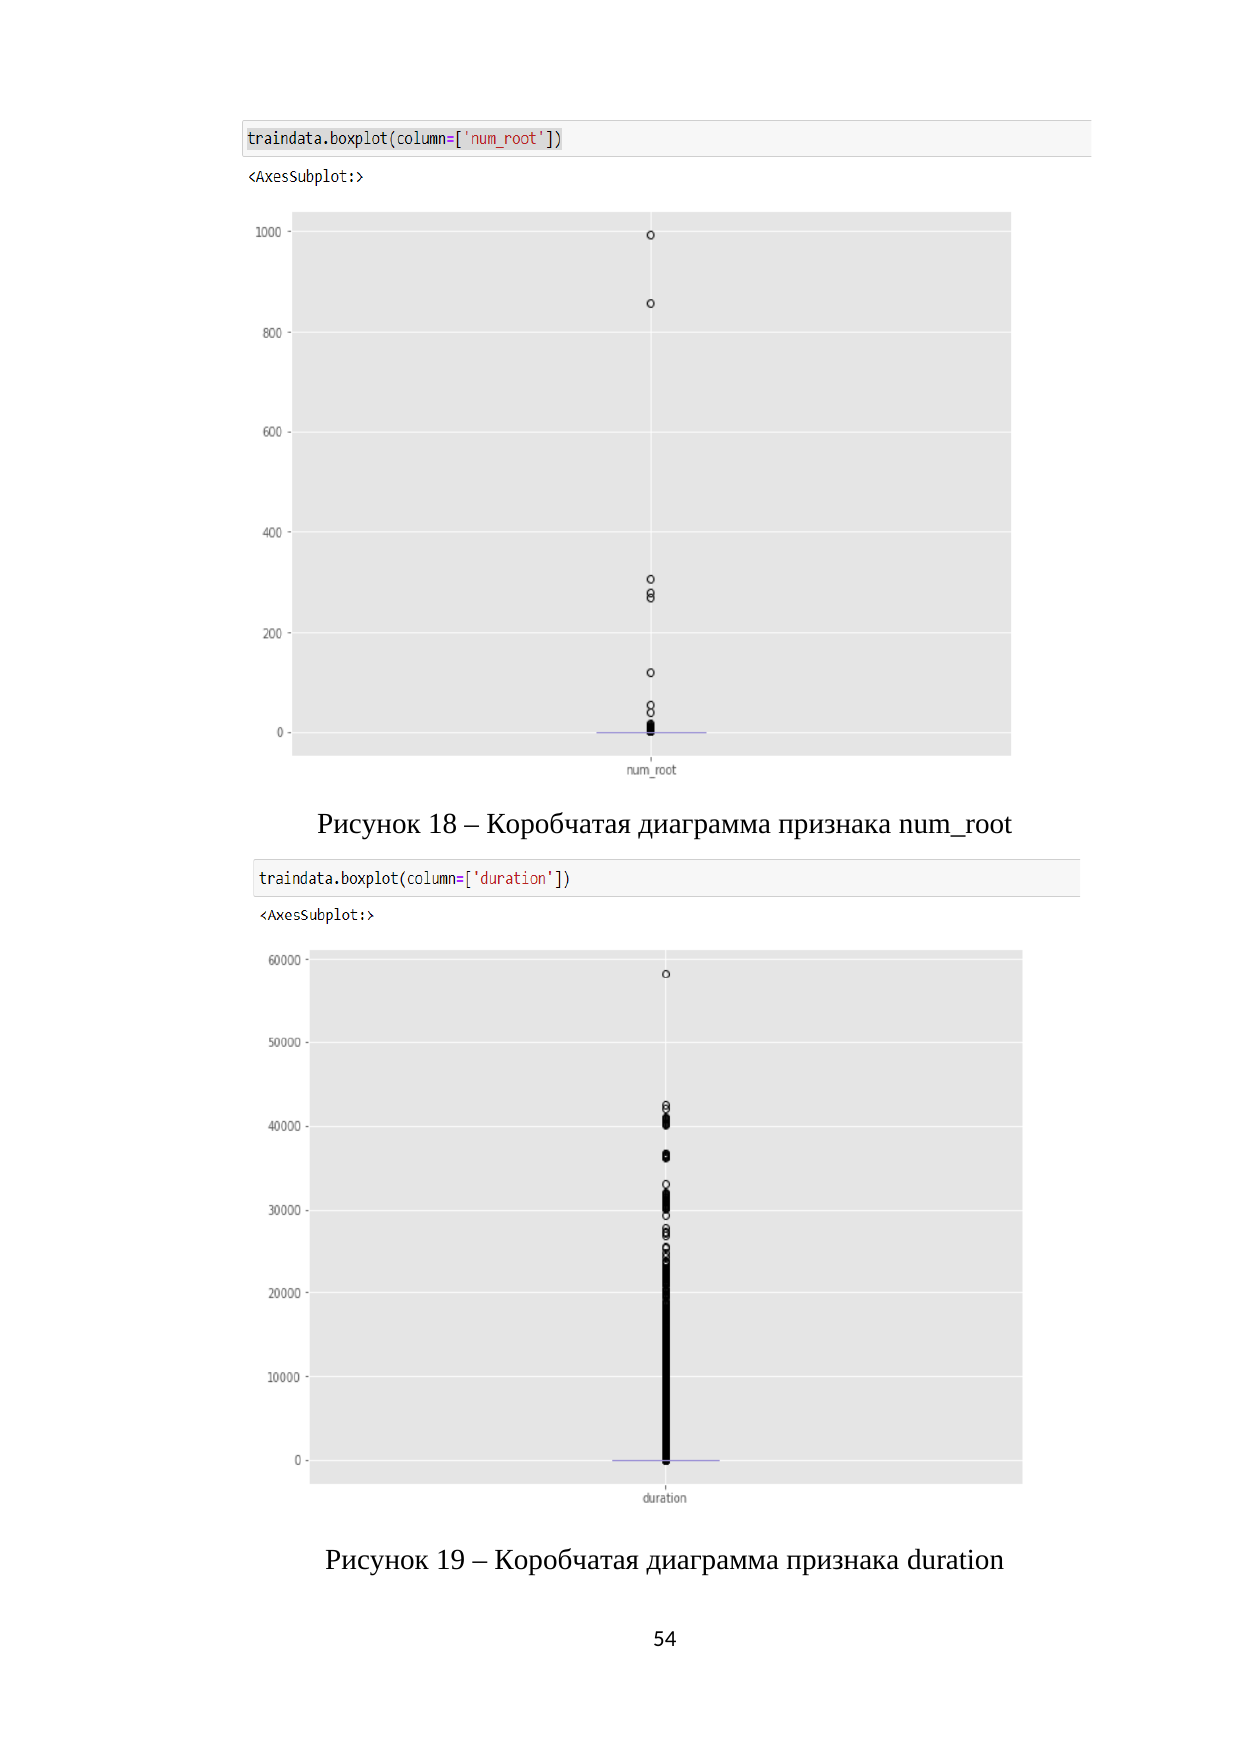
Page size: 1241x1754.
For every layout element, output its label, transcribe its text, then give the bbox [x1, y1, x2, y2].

picture [248, 856, 1080, 1526]
picture [237, 118, 1092, 790]
text Рисунок 19 – Коробчатая диаграмма признака duration [177, 1542, 1152, 1575]
text Рисунок 18 – Коробчатая диаграмма признака num_root [177, 806, 1152, 839]
